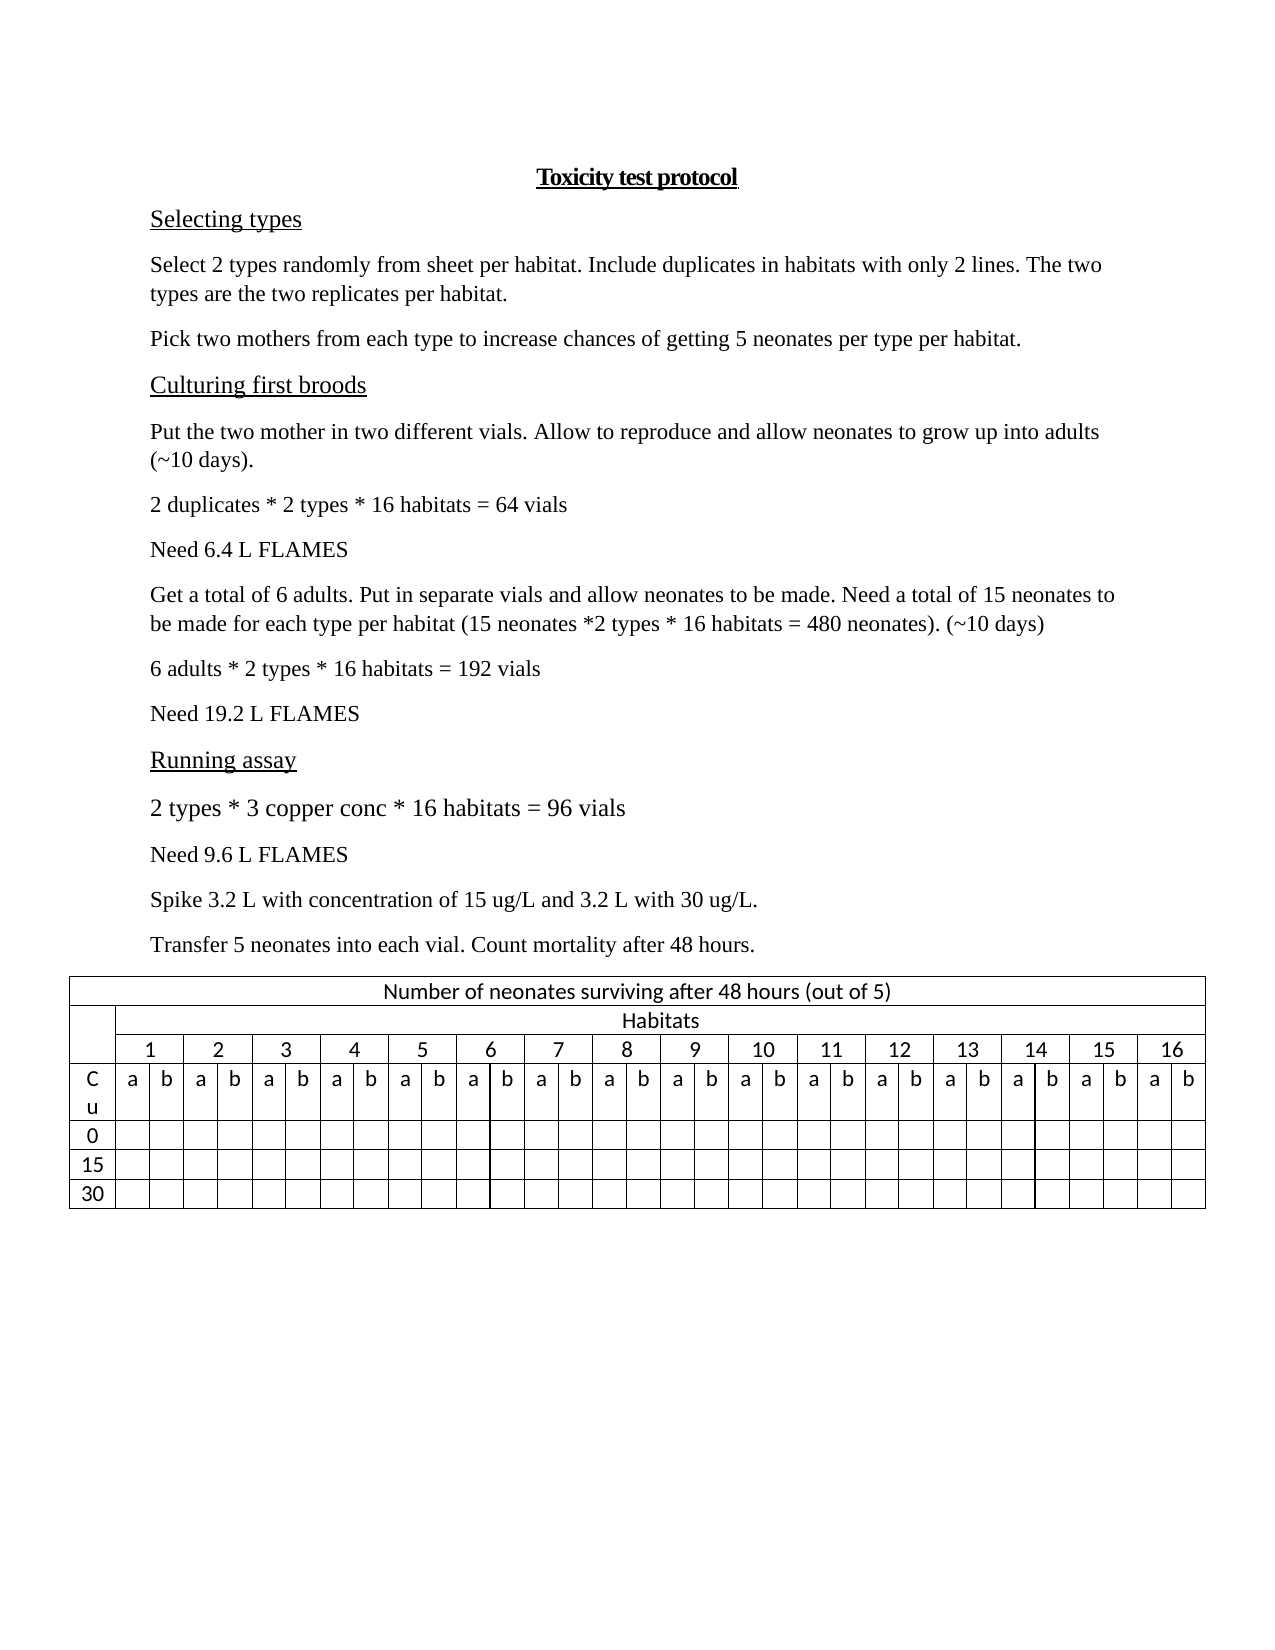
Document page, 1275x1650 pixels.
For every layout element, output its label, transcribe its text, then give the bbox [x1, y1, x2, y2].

table_cell [525, 1121, 558, 1149]
table_cell [116, 1121, 149, 1149]
table_cell [253, 1121, 285, 1149]
table_cell [321, 1180, 353, 1207]
table_cell [627, 1150, 660, 1178]
table_cell [729, 1180, 762, 1207]
table_cell 8 [593, 1035, 660, 1063]
table_cell 2 [184, 1035, 252, 1063]
table_cell [422, 1121, 456, 1149]
table_cell b [218, 1064, 252, 1120]
table_cell a [253, 1064, 285, 1120]
table_cell [321, 1121, 353, 1149]
table_cell [798, 1180, 830, 1207]
subtitle Culturing first broods [150, 370, 1125, 399]
table_cell [1002, 1121, 1034, 1149]
table_cell b [831, 1064, 865, 1120]
text Select 2 types randomly from sheet per habitat. Include duplicates in habitats with only 2 lines. The two types are the two replicates per habitat. [150, 251, 1125, 306]
table_cell [661, 1180, 694, 1207]
table_cell [1036, 1180, 1069, 1207]
table_cell [559, 1180, 592, 1207]
title Toxicity test protocol [150, 162, 1125, 191]
table_cell [934, 1180, 966, 1207]
table_cell b [150, 1064, 183, 1120]
table_cell [457, 1121, 489, 1149]
table_cell [218, 1180, 252, 1207]
table_cell a [798, 1064, 830, 1120]
text Pick two mothers from each type to increase chances of getting 5 neonates per type per habitat. [150, 325, 1125, 351]
table_cell [184, 1150, 217, 1178]
table_cell 9 [661, 1035, 728, 1063]
table_cell [116, 1180, 149, 1207]
table_cell [1002, 1180, 1034, 1207]
table_cell 15 [70, 1150, 115, 1178]
table_cell 12 [866, 1035, 933, 1063]
table_cell 7 [525, 1035, 592, 1063]
table_cell 14 [1002, 1035, 1069, 1063]
table_cell [1036, 1150, 1069, 1178]
table_cell b [559, 1064, 592, 1120]
table_cell [661, 1121, 694, 1149]
table_cell [899, 1121, 933, 1149]
table_cell a [1002, 1064, 1034, 1120]
table_cell [286, 1121, 320, 1149]
table_cell b [627, 1064, 660, 1120]
table_cell [934, 1150, 966, 1178]
table_cell a [729, 1064, 762, 1120]
table_cell [798, 1150, 830, 1178]
table_cell [354, 1180, 388, 1207]
table_cell [967, 1121, 1001, 1149]
table_cell 6 [457, 1035, 524, 1063]
table_cell [389, 1121, 421, 1149]
table_cell [1138, 1180, 1171, 1207]
table_cell 11 [798, 1035, 865, 1063]
text 6 adults * 2 types * 16 habitats = 192 vials [150, 655, 1125, 681]
table_cell [661, 1150, 694, 1178]
table_cell [866, 1150, 898, 1178]
table_cell [559, 1121, 592, 1149]
table_cell [729, 1150, 762, 1178]
table_cell [184, 1180, 217, 1207]
text Get a total of 6 adults. Put in separate vials and allow neonates to be made. Need a total of 15 neonates to be made for each type per habitat (15 neonates *2 types * 16 habitats = 480 neonates). (~10 days) [150, 582, 1125, 636]
table_cell [1070, 1150, 1103, 1178]
table_cell [1138, 1150, 1171, 1178]
table_cell [593, 1150, 626, 1178]
table_cell [695, 1121, 728, 1149]
subtitle 2 types * 3 copper conc * 16 habitats = 96 vials [150, 793, 1125, 822]
table_cell [253, 1180, 285, 1207]
table_cell b [1172, 1064, 1205, 1120]
table_cell 30 [70, 1180, 115, 1207]
table_cell b [1104, 1064, 1137, 1120]
table_cell [866, 1180, 898, 1207]
table_cell [627, 1121, 660, 1149]
table_cell b [286, 1064, 320, 1120]
table_cell [218, 1121, 252, 1149]
table_cell [253, 1150, 285, 1178]
table_cell [1070, 1121, 1103, 1149]
table_cell [354, 1121, 388, 1149]
text 2 duplicates * 2 types * 16 habitats = 64 vials [150, 491, 1125, 518]
table_cell [525, 1180, 558, 1207]
table_cell b [422, 1064, 456, 1120]
table_cell [695, 1180, 728, 1207]
table_cell [389, 1180, 421, 1207]
table_cell [525, 1150, 558, 1178]
subtitle Running assay [150, 745, 1125, 774]
table_cell a [661, 1064, 694, 1120]
table_cell [1036, 1121, 1069, 1149]
table_cell [491, 1180, 524, 1207]
table_cell a [934, 1064, 966, 1120]
table_cell 5 [389, 1035, 456, 1063]
table_cell a [593, 1064, 626, 1120]
table_cell [627, 1180, 660, 1207]
table_cell [286, 1180, 320, 1207]
table_cell [389, 1150, 421, 1178]
table_cell a [1138, 1064, 1171, 1120]
table_cell [491, 1150, 524, 1178]
table_cell [70, 1006, 115, 1063]
table_cell 4 [321, 1035, 388, 1063]
table_cell b [1036, 1064, 1069, 1120]
table_cell a [1070, 1064, 1103, 1120]
table_cell a [457, 1064, 489, 1120]
text Need 6.4 L FLAMES [150, 536, 1125, 563]
table_cell 15 [1070, 1035, 1137, 1063]
table_cell [934, 1121, 966, 1149]
table_cell [491, 1121, 524, 1149]
table_cell [1104, 1180, 1137, 1207]
table_cell [899, 1180, 933, 1207]
table_cell [457, 1150, 489, 1178]
table_cell [559, 1150, 592, 1178]
table_cell [286, 1150, 320, 1178]
table_cell a [525, 1064, 558, 1120]
table_cell [422, 1150, 456, 1178]
text Need 9.6 L FLAMES [150, 841, 1125, 867]
table_cell [763, 1121, 797, 1149]
text Need 19.2 L FLAMES [150, 700, 1125, 727]
table_cell [831, 1180, 865, 1207]
table_cell [150, 1150, 183, 1178]
table_cell a [389, 1064, 421, 1120]
table_cell [457, 1180, 489, 1207]
table_cell [184, 1121, 217, 1149]
table_cell [695, 1150, 728, 1178]
table_cell b [354, 1064, 388, 1120]
table_cell [116, 1150, 149, 1178]
table_cell 1 [116, 1035, 183, 1063]
table_cell [593, 1180, 626, 1207]
table_cell a [116, 1064, 149, 1120]
table_cell [866, 1121, 898, 1149]
subtitle Selecting types [150, 204, 1125, 232]
table_cell Cu [70, 1064, 115, 1120]
table_cell a [184, 1064, 217, 1120]
table_cell a [321, 1064, 353, 1120]
table_cell 3 [253, 1035, 320, 1063]
table_cell [1172, 1150, 1205, 1178]
table_cell Habitats [116, 1006, 1205, 1034]
table_cell [1104, 1150, 1137, 1178]
table_cell b [967, 1064, 1001, 1120]
table_cell [1172, 1180, 1205, 1207]
table_cell [1002, 1150, 1034, 1178]
table_cell 10 [729, 1035, 797, 1063]
table_cell 0 [70, 1121, 115, 1149]
table_cell [729, 1121, 762, 1149]
table_cell [763, 1180, 797, 1207]
table_cell 13 [934, 1035, 1001, 1063]
table_cell [593, 1121, 626, 1149]
table_cell b [763, 1064, 797, 1120]
table_cell [967, 1180, 1001, 1207]
table_cell [899, 1150, 933, 1178]
table_cell b [899, 1064, 933, 1120]
text Put the two mother in two different vials. Allow to reproduce and allow neonates to grow up into adults (~10 days). [150, 418, 1125, 473]
table_cell [422, 1180, 456, 1207]
table_cell 16 [1138, 1035, 1205, 1063]
table_cell [1138, 1121, 1171, 1149]
table_cell [1104, 1121, 1137, 1149]
table_cell [321, 1150, 353, 1178]
table_cell [354, 1150, 388, 1178]
table_header Number of neonates surviving after 48 hours (out of 5) [70, 977, 1205, 1005]
table_cell [150, 1180, 183, 1207]
table_cell [831, 1150, 865, 1178]
table_cell b [491, 1064, 524, 1120]
table_cell [798, 1121, 830, 1149]
text Transfer 5 neonates into each vial. Count mortality after 48 hours. [150, 931, 1125, 957]
table_cell [831, 1121, 865, 1149]
table_cell [967, 1150, 1001, 1178]
table_cell b [695, 1064, 728, 1120]
table_cell [218, 1150, 252, 1178]
table_cell a [866, 1064, 898, 1120]
table_cell [1172, 1121, 1205, 1149]
table_cell [150, 1121, 183, 1149]
table_cell [763, 1150, 797, 1178]
text Spike 3.2 L with concentration of 15 ug/L and 3.2 L with 30 ug/L. [150, 886, 1125, 912]
table_cell [1070, 1180, 1103, 1207]
